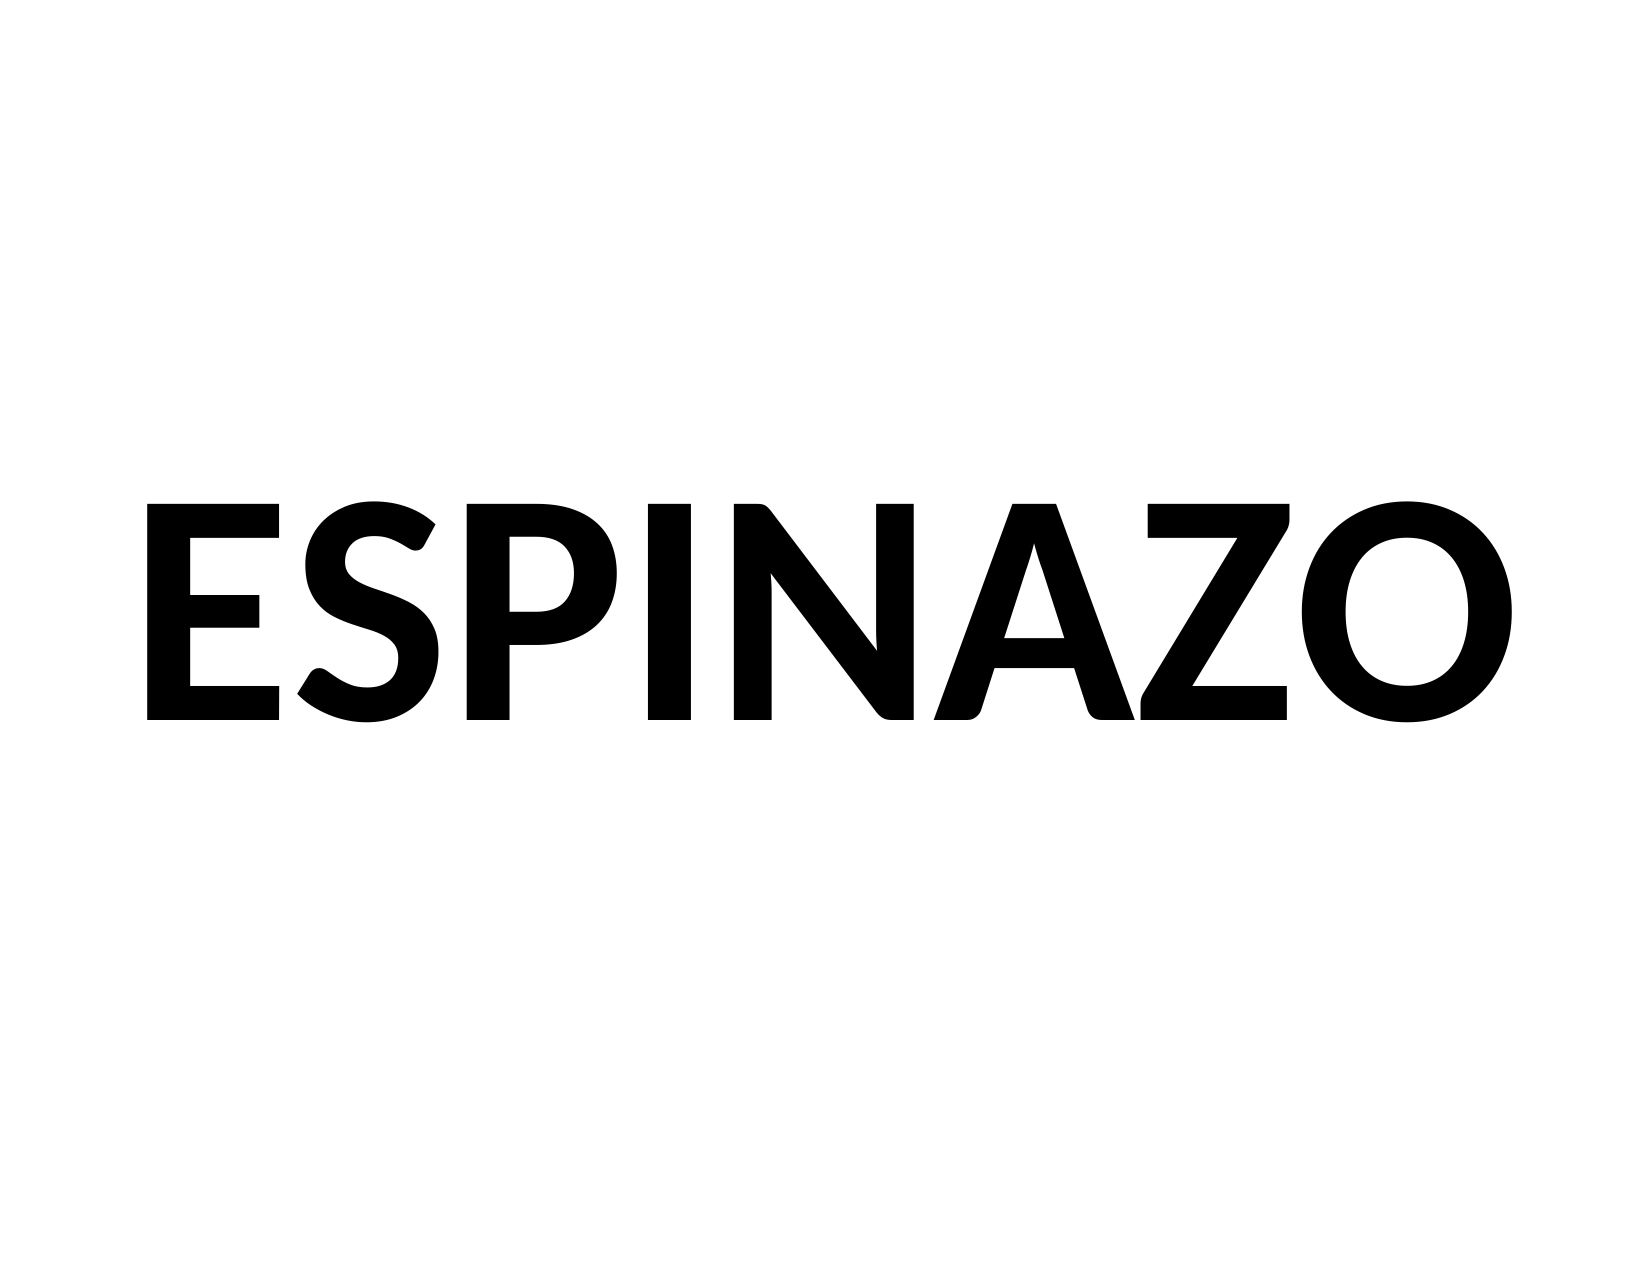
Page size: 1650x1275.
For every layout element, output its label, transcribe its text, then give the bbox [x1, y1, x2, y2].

text ESPINAZO [75, 397, 1575, 803]
